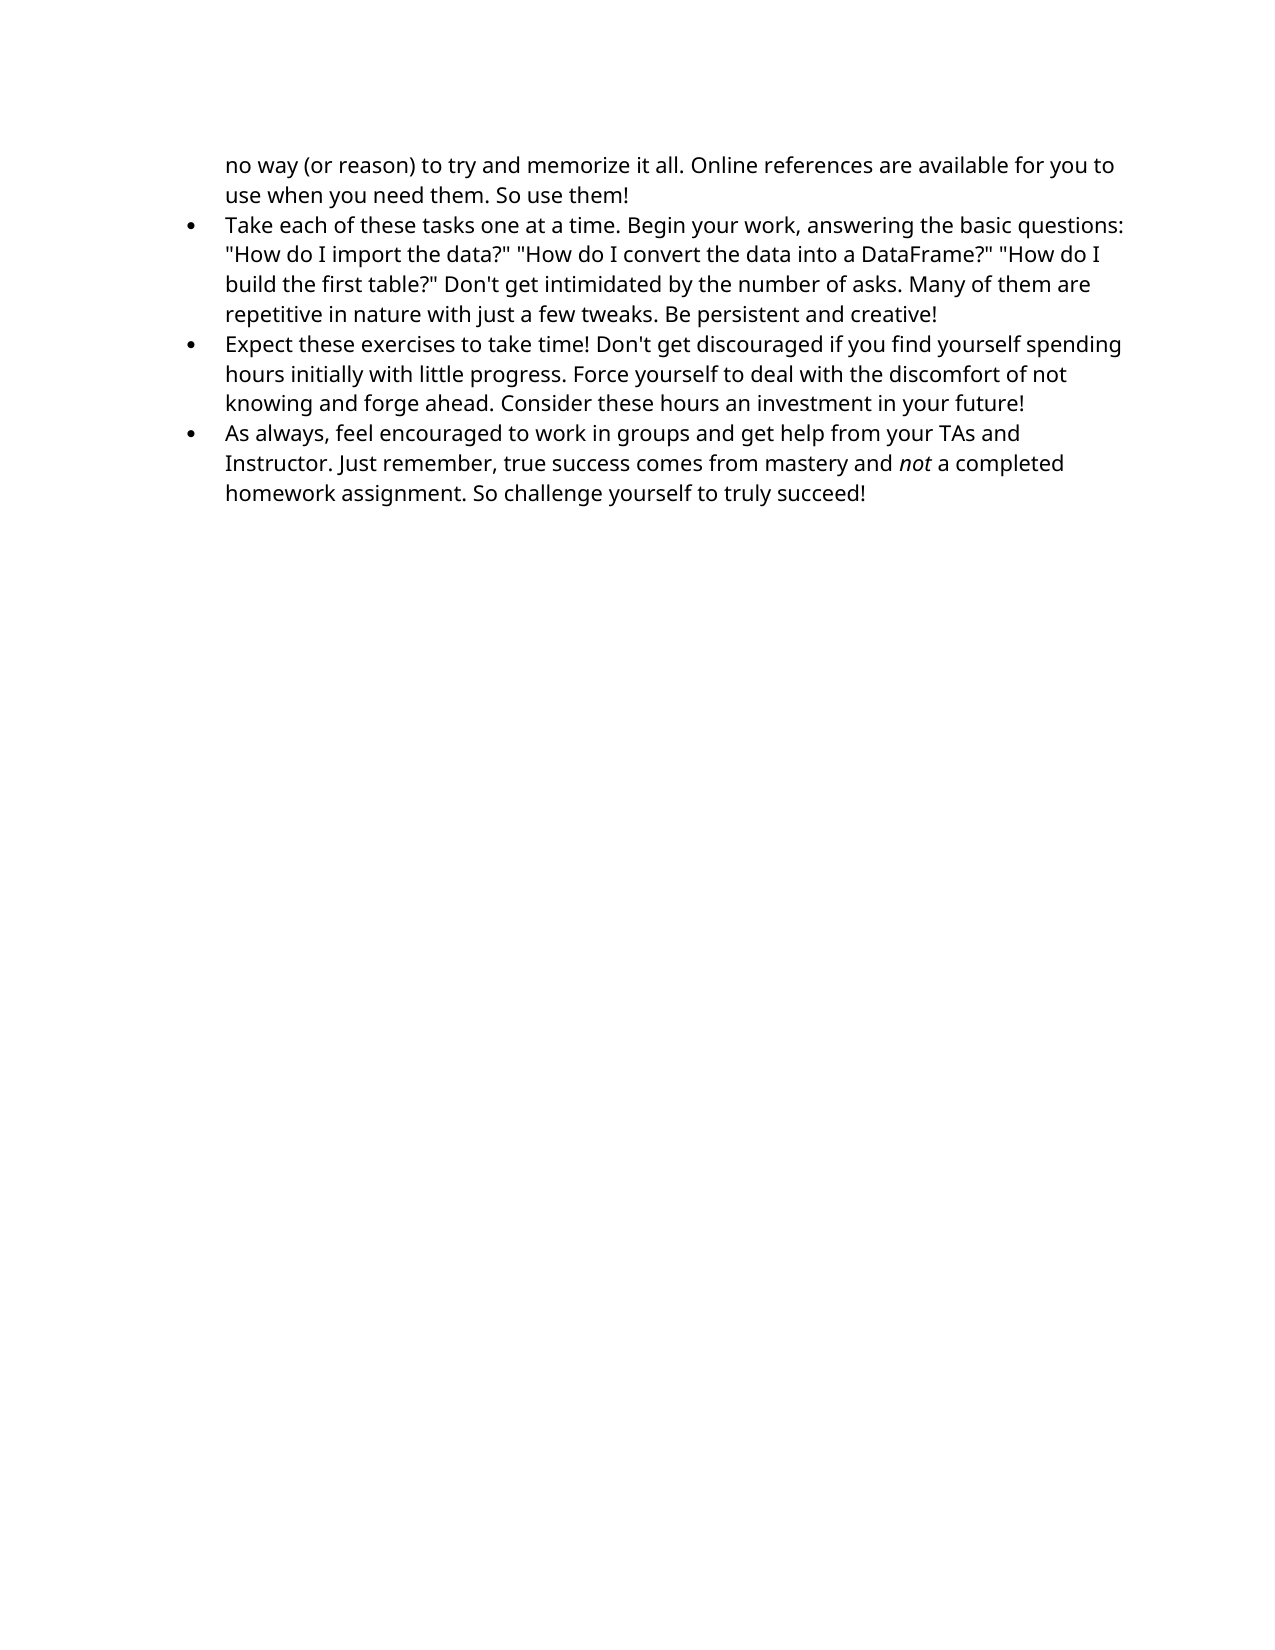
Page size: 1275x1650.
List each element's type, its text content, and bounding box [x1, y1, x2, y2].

list As always, feel encouraged to work in groups and get help from your TAs and Instructor. Just remember, true success comes from mastery and not a completed homework assignment. So challenge yourself to truly succeed! [187, 478, 1125, 567]
list Take each of these tasks one at a time. Begin your work, answering the basic questions: "How do I import the data?" "How do I convert the data into a DataFrame?" "How do I build the first table?" Don't get intimidated by the number of asks. Many of them are repetitive in nature with just a few tweaks. Be persistent and creative! [187, 269, 1125, 388]
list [187, 150, 1125, 269]
list Expect these exercises to take time! Don't get discouraged if you find yourself spending hours initially with little progress. Force yourself to deal with the discomfort of not knowing and forge ahead. Consider these hours an investment in your future! [187, 388, 1125, 478]
